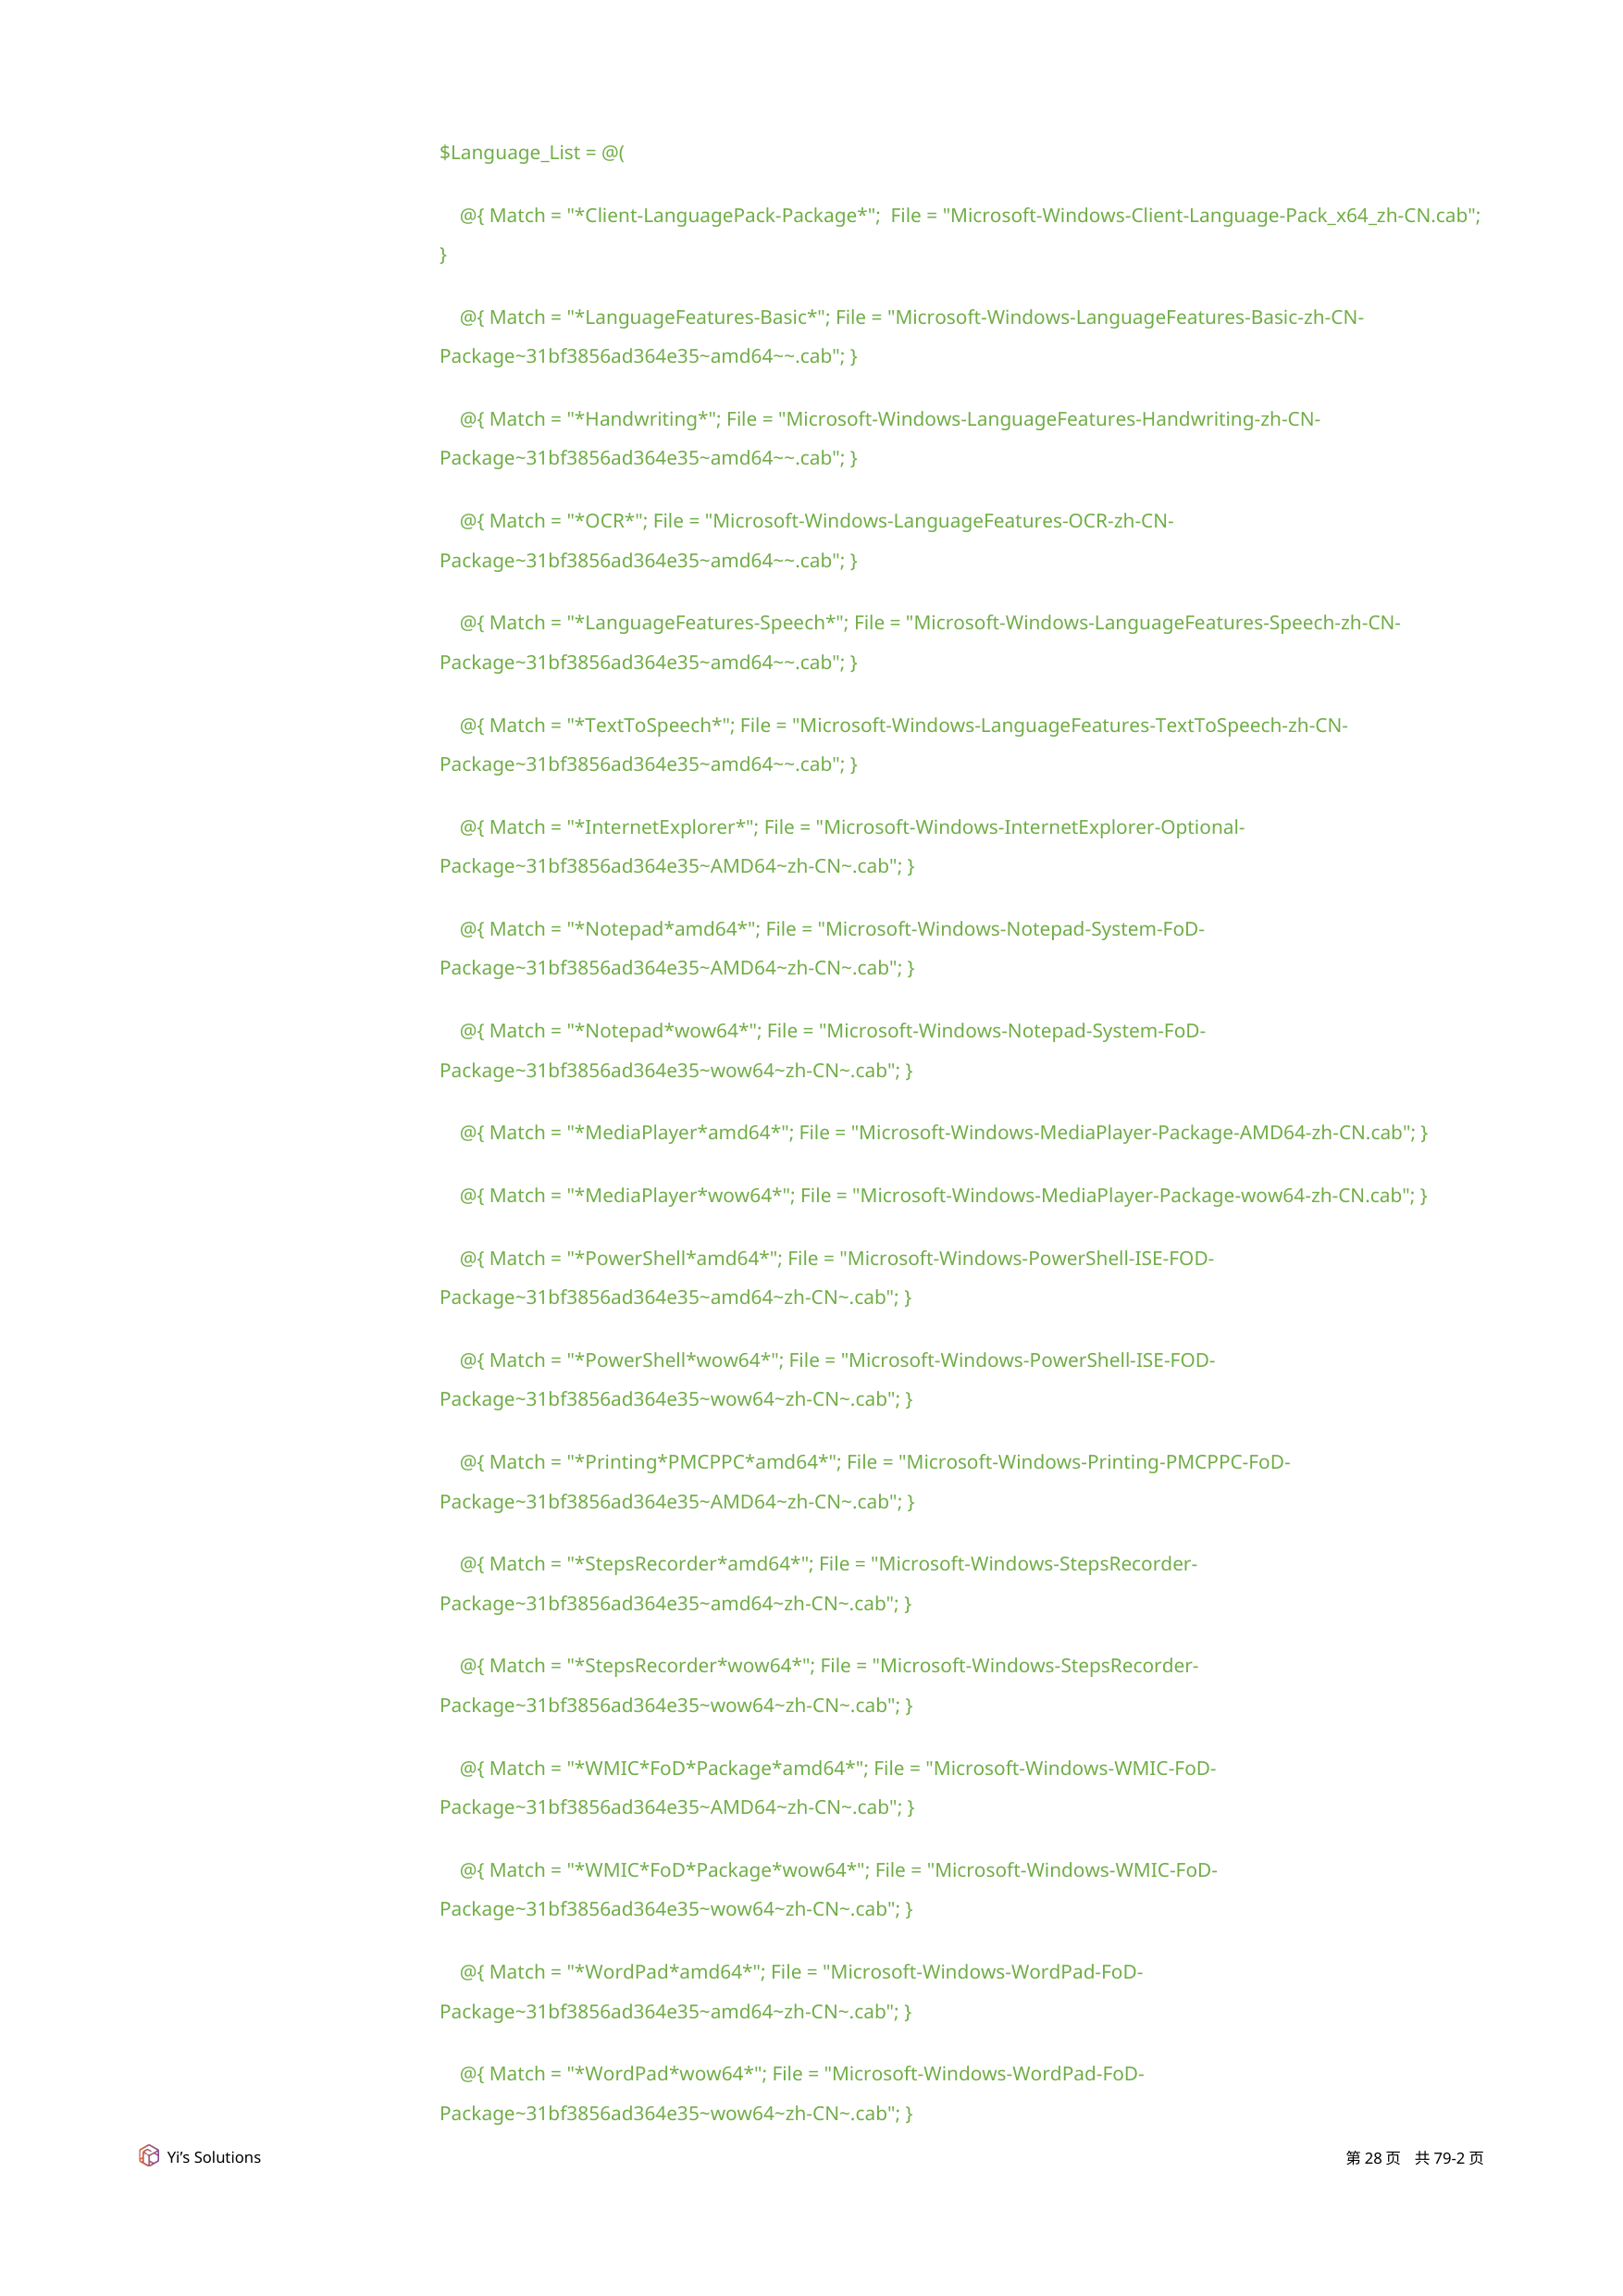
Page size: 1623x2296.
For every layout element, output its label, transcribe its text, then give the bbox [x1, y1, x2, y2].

text @{ Match = "*WordPad*amd64*"; File = "Microsoft-Windows-WordPad-FoD-Package~31bf3856ad364e35~amd64~zh-CN~.cab"; } [440, 1958, 1484, 2024]
text @{ Match = "*Handwriting*"; File = "Microsoft-Windows-LanguageFeatures-Handwriting-zh-CN-Package~31bf3856ad364e35~amd64~~.cab"; } [440, 405, 1484, 471]
text @{ Match = "*StepsRecorder*amd64*"; File = "Microsoft-Windows-StepsRecorder-Package~31bf3856ad364e35~amd64~zh-CN~.cab"; } [440, 1550, 1484, 1616]
text @{ Match = "*Notepad*amd64*"; File = "Microsoft-Windows-Notepad-System-FoD-Package~31bf3856ad364e35~AMD64~zh-CN~.cab"; } [440, 915, 1484, 981]
text @{ Match = "*WMIC*FoD*Package*wow64*"; File = "Microsoft-Windows-WMIC-FoD-Package~31bf3856ad364e35~wow64~zh-CN~.cab"; } [440, 1856, 1484, 1922]
text @{ Match = "*LanguageFeatures-Basic*"; File = "Microsoft-Windows-LanguageFeatures-Basic-zh-CN-Package~31bf3856ad364e35~amd64~~.cab"; } [440, 304, 1484, 369]
text $Language_List = @( [440, 139, 1484, 165]
text @{ Match = "*TextToSpeech*"; File = "Microsoft-Windows-LanguageFeatures-TextToSpeech-zh-CN-Package~31bf3856ad364e35~amd64~~.cab"; } [440, 712, 1484, 777]
text @{ Match = "*Client-LanguagePack-Package*"; File = "Microsoft-Windows-Client-Language-Pack_x64_zh-CN.cab"; } [440, 202, 1484, 267]
text @{ Match = "*OCR*"; File = "Microsoft-Windows-LanguageFeatures-OCR-zh-CN-Package~31bf3856ad364e35~amd64~~.cab"; } [440, 507, 1484, 573]
text @{ Match = "*MediaPlayer*wow64*"; File = "Microsoft-Windows-MediaPlayer-Package-wow64-zh-CN.cab"; } [440, 1182, 1484, 1209]
text @{ Match = "*StepsRecorder*wow64*"; File = "Microsoft-Windows-StepsRecorder-Package~31bf3856ad364e35~wow64~zh-CN~.cab"; } [440, 1653, 1484, 1719]
text @{ Match = "*WordPad*wow64*"; File = "Microsoft-Windows-WordPad-FoD-Package~31bf3856ad364e35~wow64~zh-CN~.cab"; } [440, 2060, 1484, 2126]
picture [139, 2144, 159, 2166]
text @{ Match = "*MediaPlayer*amd64*"; File = "Microsoft-Windows-MediaPlayer-Package-AMD64-zh-CN.cab"; } [440, 1119, 1484, 1146]
text @{ Match = "*PowerShell*amd64*"; File = "Microsoft-Windows-PowerShell-ISE-FOD-Package~31bf3856ad364e35~amd64~zh-CN~.cab"; } [440, 1245, 1484, 1310]
text @{ Match = "*WMIC*FoD*Package*amd64*"; File = "Microsoft-Windows-WMIC-FoD-Package~31bf3856ad364e35~AMD64~zh-CN~.cab"; } [440, 1755, 1484, 1820]
text @{ Match = "*Notepad*wow64*"; File = "Microsoft-Windows-Notepad-System-FoD-Package~31bf3856ad364e35~wow64~zh-CN~.cab"; } [440, 1017, 1484, 1083]
text @{ Match = "*PowerShell*wow64*"; File = "Microsoft-Windows-PowerShell-ISE-FOD-Package~31bf3856ad364e35~wow64~zh-CN~.cab"; } [440, 1347, 1484, 1412]
text @{ Match = "*LanguageFeatures-Speech*"; File = "Microsoft-Windows-LanguageFeatures-Speech-zh-CN-Package~31bf3856ad364e35~amd64~~.cab"; } [440, 609, 1484, 675]
text @{ Match = "*Printing*PMCPPC*amd64*"; File = "Microsoft-Windows-Printing-PMCPPC-FoD-Package~31bf3856ad364e35~AMD64~zh-CN~.cab"; } [440, 1448, 1484, 1514]
text @{ Match = "*InternetExplorer*"; File = "Microsoft-Windows-InternetExplorer-Optional-Package~31bf3856ad364e35~AMD64~zh-CN~.cab"; } [440, 813, 1484, 879]
